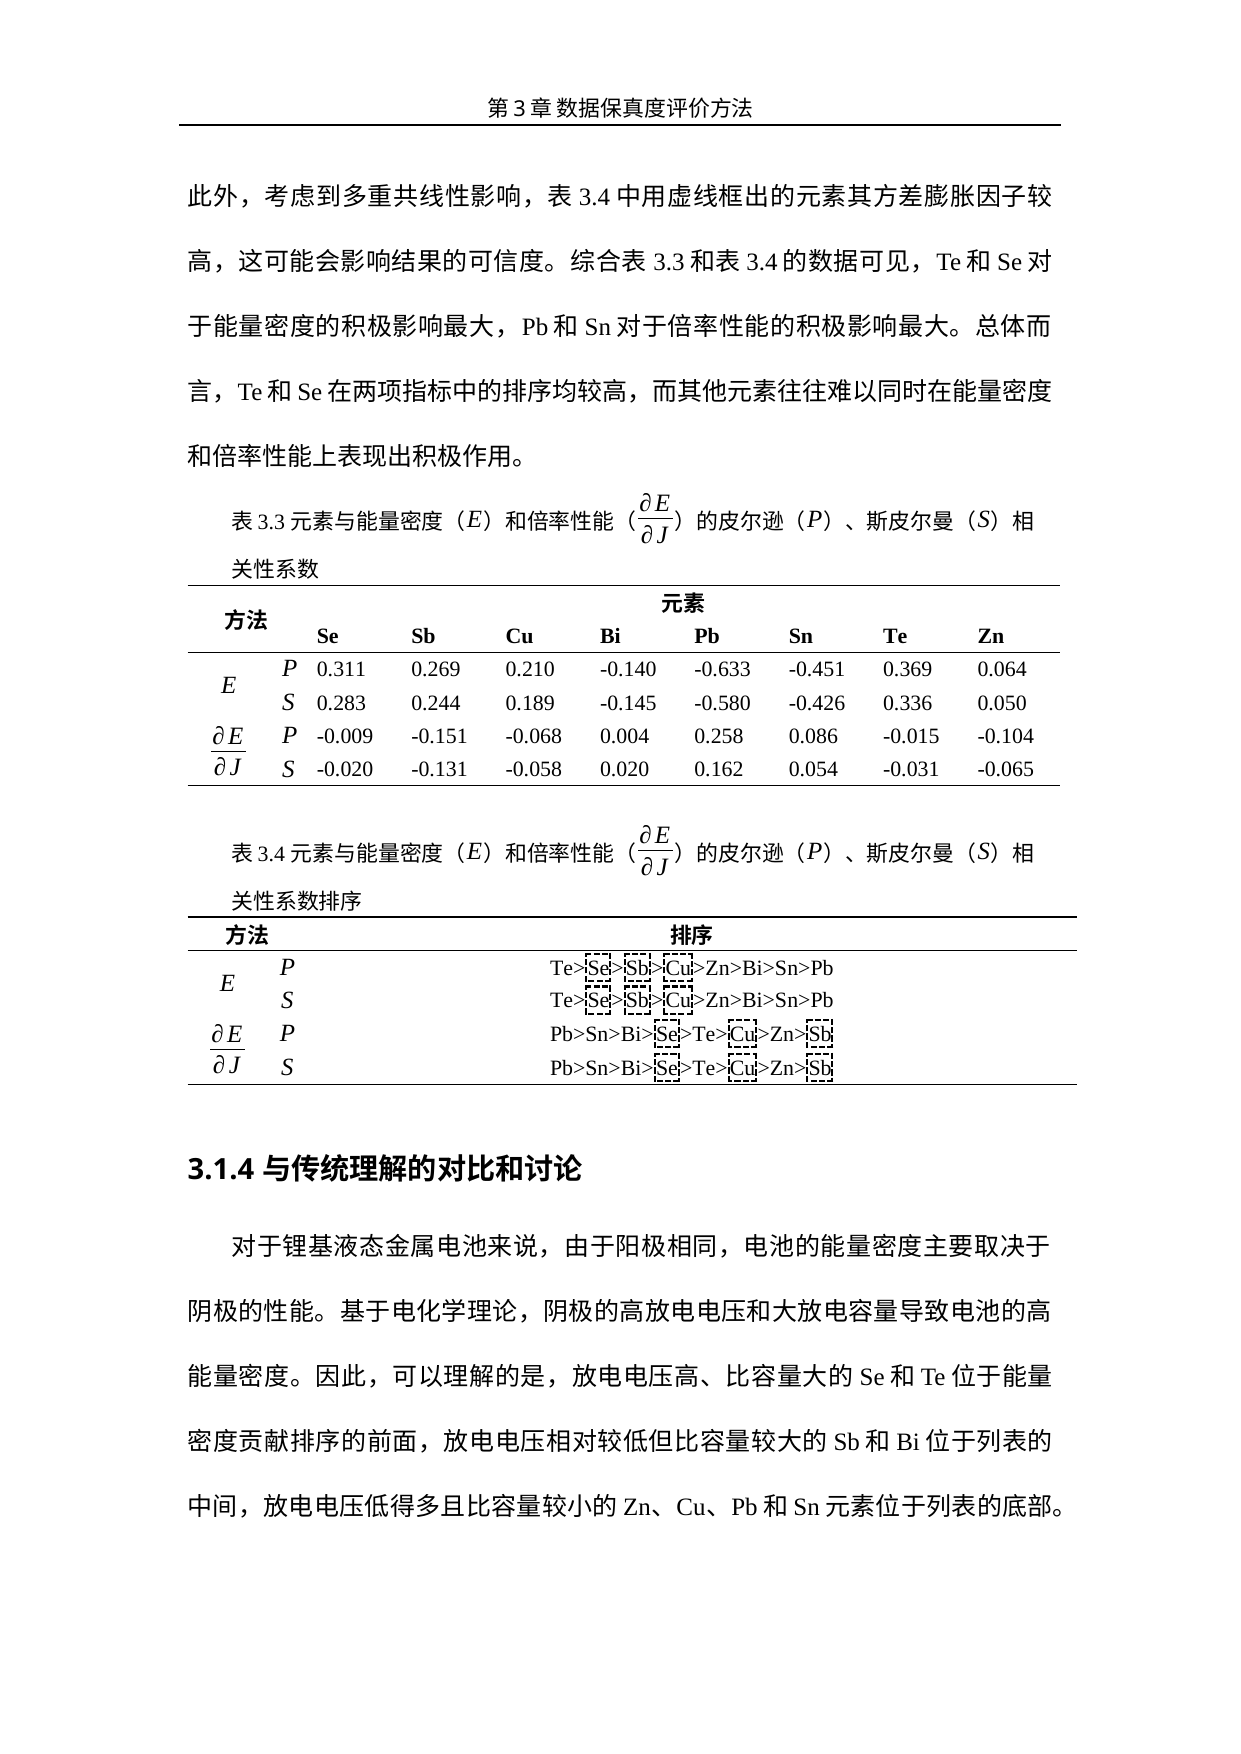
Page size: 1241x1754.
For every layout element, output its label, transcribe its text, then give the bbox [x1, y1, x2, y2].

table_cell Sb [400, 618, 494, 652]
table_cell -0.633 [683, 653, 777, 685]
table_cell -0.009 [305, 719, 400, 752]
table_cell [267, 1017, 306, 1050]
table_cell -0.068 [494, 719, 588, 752]
table_cell [267, 1050, 306, 1084]
table_cell [269, 653, 305, 685]
table_cell 0.020 [589, 752, 683, 785]
table_cell Bi [589, 618, 683, 652]
table_cell 0.162 [683, 752, 777, 785]
table_cell -0.451 [777, 653, 872, 685]
table_cell 0.311 [305, 653, 400, 685]
table_cell [267, 984, 306, 1017]
table_header 排序 [306, 918, 1077, 950]
table_cell 0.336 [872, 685, 966, 718]
table_cell -0.140 [589, 653, 683, 685]
table_cell 0.054 [777, 752, 872, 785]
table_cell -0.151 [400, 719, 494, 752]
table_cell 0.283 [305, 685, 400, 718]
table_cell 0.050 [966, 685, 1060, 718]
table_cell Sn [777, 618, 872, 652]
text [187, 162, 1053, 487]
table_header 方法 [188, 918, 306, 950]
table_cell Pb>Sn>Bi>Se>Te>Cu>Zn>Sb [306, 1017, 1077, 1050]
table_cell 0.258 [683, 719, 777, 752]
table_cell -0.131 [400, 752, 494, 785]
table_cell Zn [966, 618, 1060, 652]
table_cell 0.369 [872, 653, 966, 685]
table_cell 0.210 [494, 653, 588, 685]
table_cell [269, 752, 305, 785]
list 表3.3 元素与能量密度（）和倍率性能（）的皮尔逊（）、斯皮尔曼（）相关性系数 [231, 487, 1053, 584]
table_cell 0.004 [589, 719, 683, 752]
table_cell Se [305, 618, 400, 652]
table_cell 0.086 [777, 719, 872, 752]
table_cell -0.426 [777, 685, 872, 718]
table_cell -0.015 [872, 719, 966, 752]
table_cell -0.020 [305, 752, 400, 785]
table_cell Pb>Sn>Bi>Se>Te>Cu>Zn>Sb [306, 1050, 1077, 1084]
table_cell 0.269 [400, 653, 494, 685]
table_cell [188, 1017, 267, 1084]
table_cell 0.189 [494, 685, 588, 718]
table_cell -0.058 [494, 752, 588, 785]
table_cell Pb [683, 618, 777, 652]
table_cell 0.244 [400, 685, 494, 718]
table_cell [188, 653, 269, 718]
table_cell Cu [494, 618, 588, 652]
table_cell -0.580 [683, 685, 777, 718]
table_cell [269, 719, 305, 752]
table_cell Te>Se>Sb>Cu>Zn>Bi>Sn>Pb [306, 984, 1077, 1017]
table_cell -0.104 [966, 719, 1060, 752]
table_cell [269, 685, 305, 718]
table_header 元素 [305, 586, 1060, 618]
table_cell [267, 951, 306, 983]
table_header 方法 [188, 586, 305, 652]
table_cell -0.065 [966, 752, 1060, 785]
table_cell -0.145 [589, 685, 683, 718]
table_cell -0.031 [872, 752, 966, 785]
text 3.1.4 与传统理解的对比和讨论 [187, 1135, 1053, 1200]
table_cell Te [872, 618, 966, 652]
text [187, 1212, 1053, 1537]
table_cell Te>Se>Sb>Cu>Zn>Bi>Sn>Pb [306, 951, 1077, 983]
table_cell [188, 719, 269, 785]
table_cell [188, 951, 267, 1017]
list 表3.4 元素与能量密度（）和倍率性能（）的皮尔逊（）、斯皮尔曼（）相关性系数排序 [231, 819, 1053, 916]
table_cell 0.064 [966, 653, 1060, 685]
